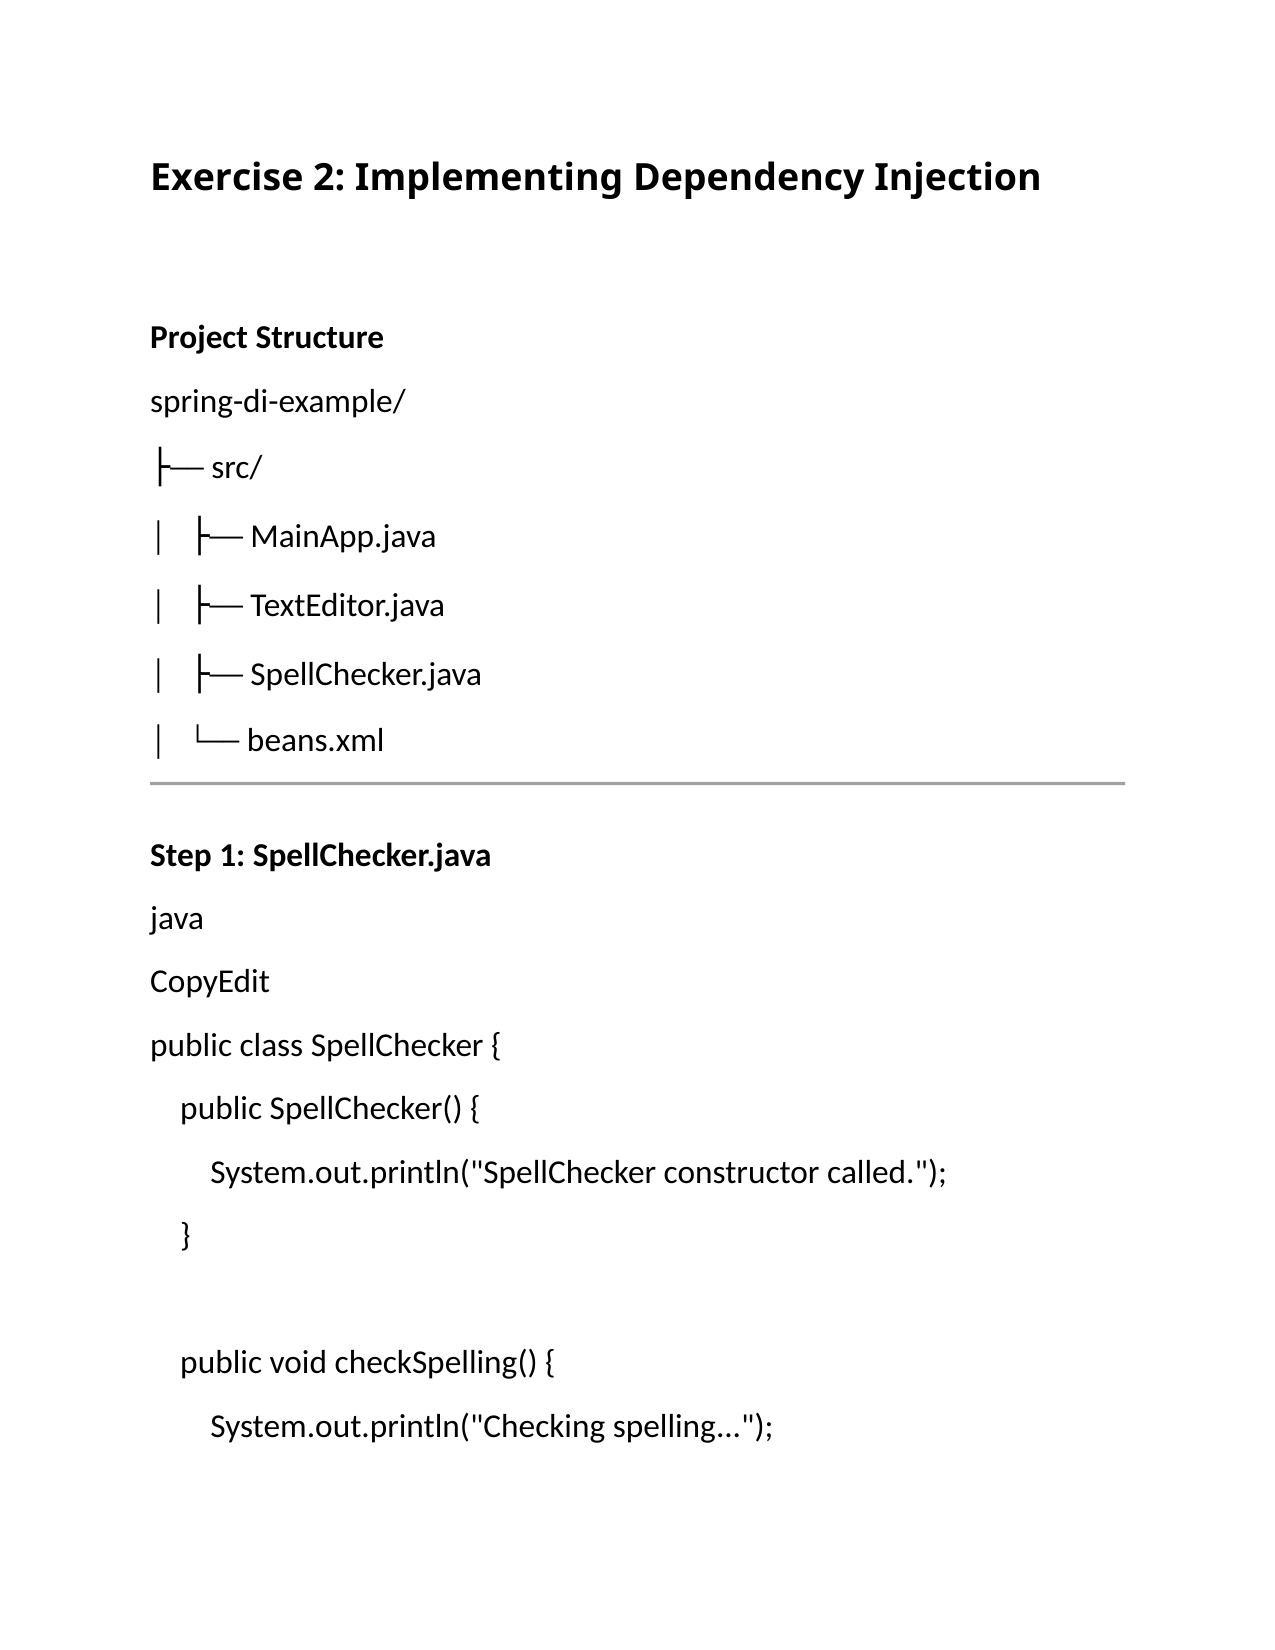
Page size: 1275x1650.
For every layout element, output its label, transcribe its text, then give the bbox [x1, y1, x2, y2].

text spring-di-example/ [150, 380, 1125, 420]
text │ ├── TextEditor.java [150, 581, 1125, 626]
text │ ├── MainApp.java [150, 512, 1125, 557]
text System.out.println("Checking spelling..."); [150, 1404, 1125, 1445]
text CopyEdit [150, 961, 1125, 1001]
text public void checkSpelling() { [150, 1341, 1125, 1382]
text public SpellChecker() { [150, 1087, 1125, 1128]
text │ └── beans.xml [150, 718, 1125, 759]
text } [150, 1214, 1125, 1255]
text Project Structure [150, 316, 1125, 357]
text Exercise 2: Implementing Dependency Injection [150, 150, 1125, 201]
text ├── src/ [150, 443, 1125, 488]
text Step 1: SpellChecker.java [150, 834, 1125, 874]
text public class SpellChecker { [150, 1024, 1125, 1065]
text │ ├── SpellChecker.java [150, 650, 1125, 695]
text java [150, 897, 1125, 938]
text System.out.println("SpellChecker constructor called."); [150, 1151, 1125, 1192]
